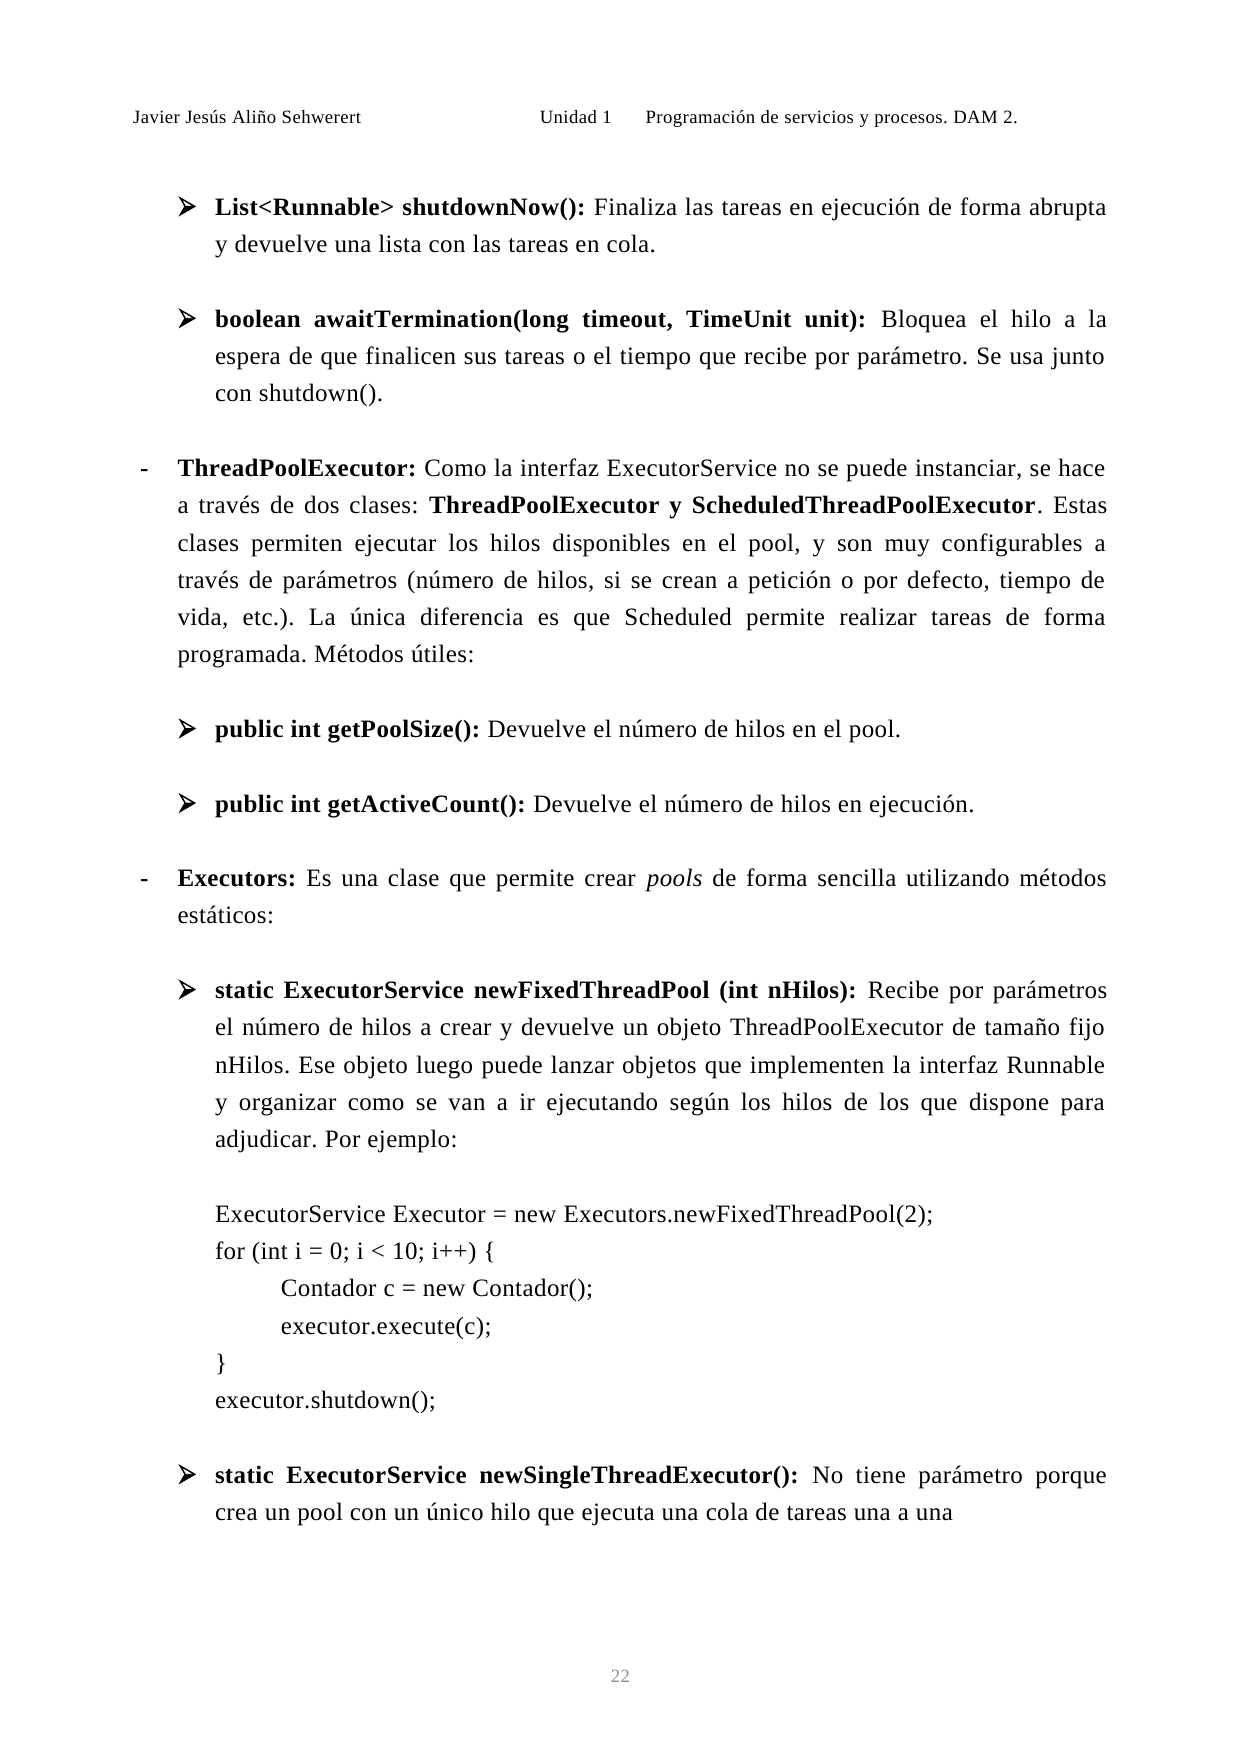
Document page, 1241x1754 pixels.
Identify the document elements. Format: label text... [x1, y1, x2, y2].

list executor.execute(c); [215, 1311, 1107, 1339]
list } [215, 1348, 1107, 1377]
list executor.shutdown(); [215, 1385, 1107, 1414]
list Executors: Es una clase que permite crear pools de forma sencilla utilizando métodos estáticos: [140, 863, 1107, 929]
list ExecutorService Executor = new Executors.newFixedThreadPool(2); [215, 1199, 1107, 1228]
list static ExecutorService newFixedThreadPool (int nHilos): Recibe por parámetros el número de hilos a crear y devuelve un objeto ThreadPoolExecutor de tamaño fijo nHilos. Ese objeto luego puede lanzar objetos que implementen la interfaz Runnable y organizar como se van a ir ejecutando según los hilos de los que dispone para adjudicar. Por ejemplo: [177, 975, 1107, 1153]
list static ExecutorService newSingleThreadExecutor(): No tiene parámetro porque crea un pool con un único hilo que ejecuta una cola de tareas una a una [177, 1460, 1107, 1526]
list boolean awaitTermination(long timeout, TimeUnit unit): Bloquea el hilo a la espera de que finalicen sus tareas o el tiempo que recibe por parámetro. Se usa junto con shutdown(). [177, 304, 1107, 407]
list ThreadPoolExecutor: Como la interfaz ExecutorService no se puede instanciar, se hace a través de dos clases: ThreadPoolExecutor y ScheduledThreadPoolExecutor. Estas clases permiten ejecutar los hilos disponibles en el pool, y son muy configurables a través de parámetros (número de hilos, si se crean a petición o por defecto, tiempo de vida, etc.). La única diferencia es que Scheduled permite realizar tareas de forma programada. Métodos útiles: [140, 453, 1107, 668]
list public int getActiveCount(): Devuelve el número de hilos en ejecución. [177, 789, 1107, 817]
list for (int i = 0; i < 10; i++) { [215, 1236, 1107, 1265]
list Contador c = new Contador(); [215, 1273, 1107, 1302]
list public int getPoolSize(): Devuelve el número de hilos en el pool. [177, 714, 1107, 743]
list List<Runnable> shutdownNow(): Finaliza las tareas en ejecución de forma abrupta y devuelve una lista con las tareas en cola. [177, 192, 1107, 258]
